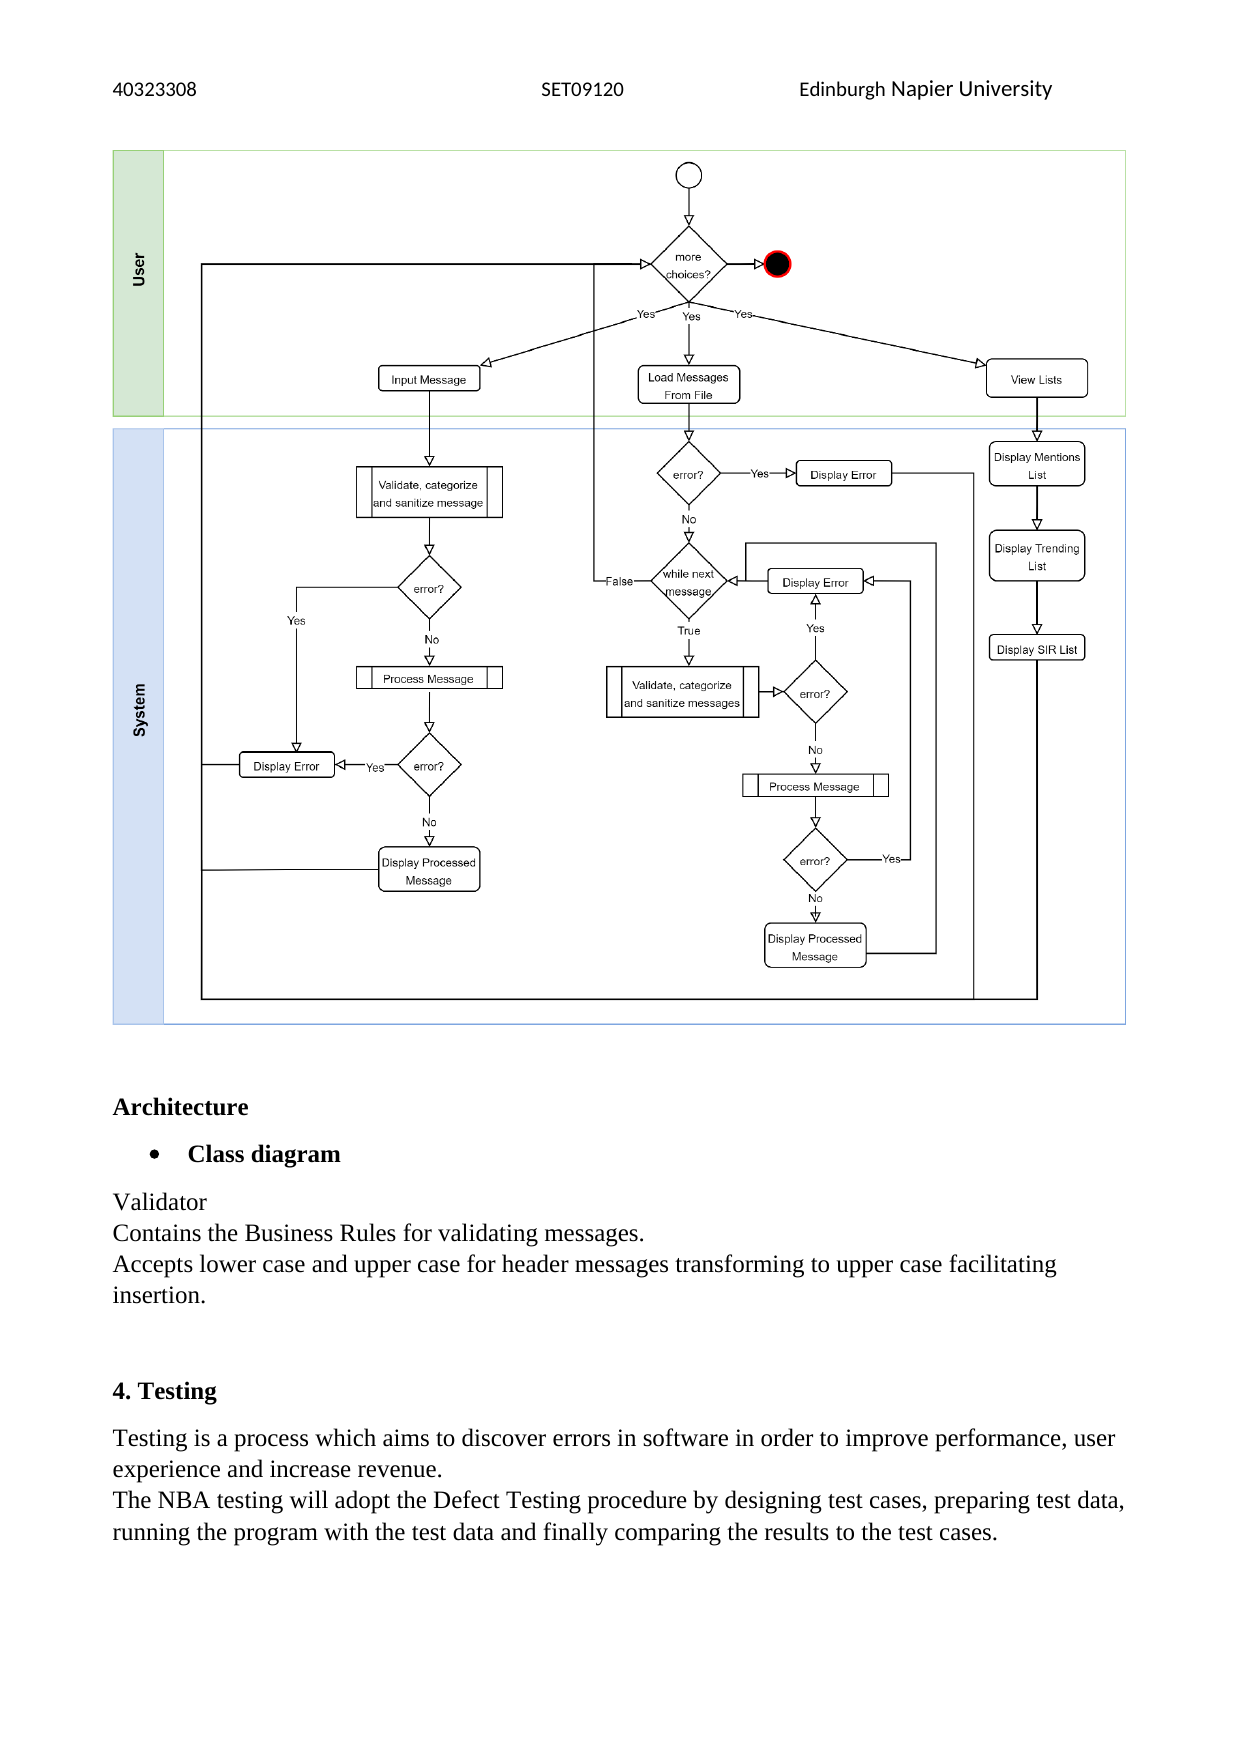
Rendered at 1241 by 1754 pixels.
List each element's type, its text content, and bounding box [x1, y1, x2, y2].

text 4. Testing [112, 1376, 1128, 1404]
text Architecture [112, 1092, 1128, 1121]
list Class diagram [150, 1139, 1128, 1168]
picture [112, 150, 1126, 1026]
text Validator Contains the Business Rules for validating messages. Accepts lower case and upper case for header messages transforming to upper case facilitating insertion. [112, 1187, 1128, 1309]
